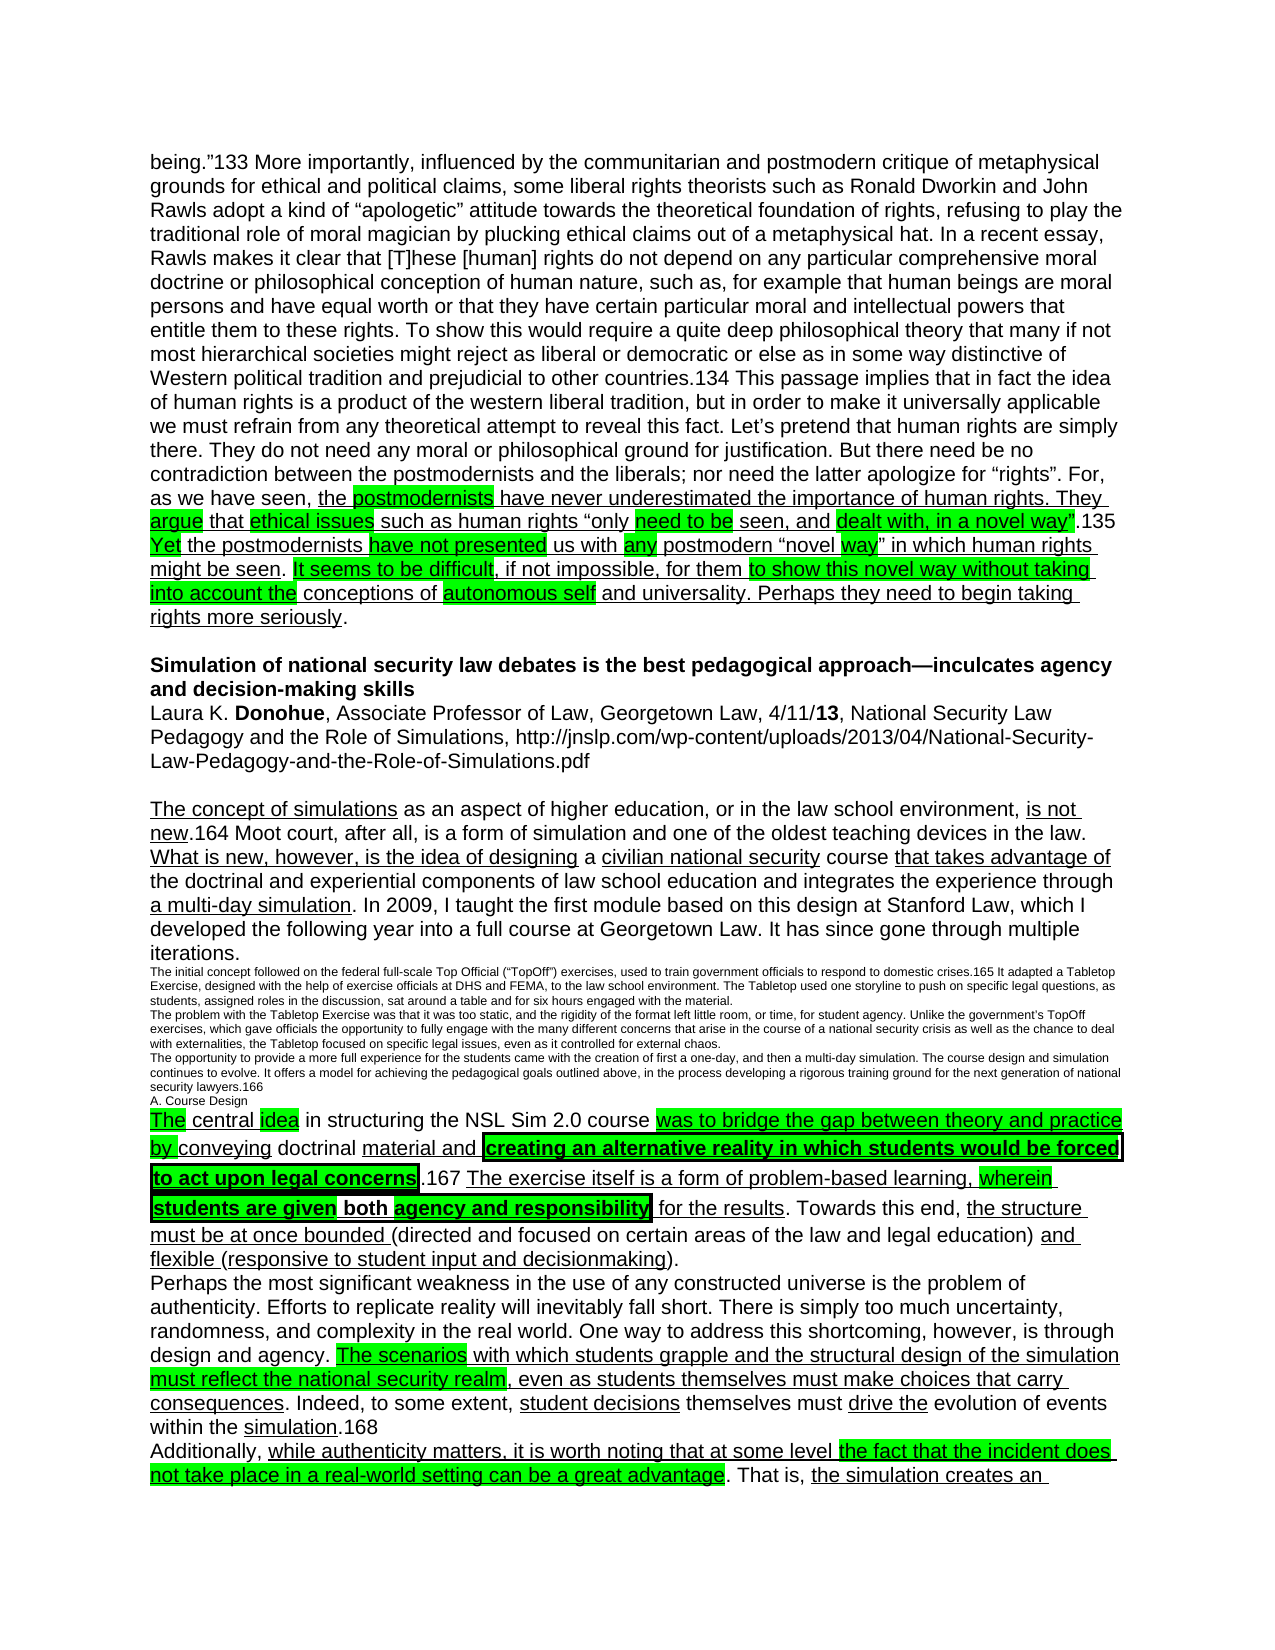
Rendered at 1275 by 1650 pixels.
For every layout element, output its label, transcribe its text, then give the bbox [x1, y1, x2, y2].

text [150, 150, 1125, 629]
text The opportunity to provide a more full experience for the students came with the creation of first a one-day, and then a multi-day simulation. The course design and simulation continues to evolve. It offers a model for achieving the pedagogical goals outlined above, in the process developing a rigorous training ground for the next generation of national security lawyers.166 [150, 1051, 1125, 1094]
text Perhaps the most significant weakness in the use of any constructed universe is the problem of authenticity. Efforts to replicate reality will inevitably fall short. There is simply too much uncertainty, randomness, and complexity in the real world. One way to address this shortcoming, however, is through design and agency. The scenarios with which students grapple and the structural design of the simulation must reflect the national security realm, even as students themselves must make choices that carry consequences. Indeed, to some extent, student decisions themselves must drive the evolution of events within the simulation.168 [150, 1271, 1125, 1438]
text The concept of simulations as an aspect of higher education, or in the law school environment, is not new.164 Moot court, after all, is a form of simulation and one of the oldest teaching devices in the law. What is new, however, is the idea of designing a civilian national security course that takes advantage of the doctrinal and experiential components of law school education and integrates the experience through a multi-day simulation. In 2009, I taught the first module based on this design at Stanford Law, which I developed the following year into a full course at Georgetown Law. It has since gone through multiple iterations. [150, 797, 1125, 964]
text A. Course Design [150, 1094, 1125, 1108]
text The initial concept followed on the federal full-scale Top Official (“TopOff”) exercises, used to train government officials to respond to domestic crises.165 It adapted a Tabletop Exercise, designed with the help of exercise officials at DHS and FEMA, to the law school environment. The Tabletop used one storyline to push on specific legal questions, as students, assigned roles in the discussion, sat around a table and for six hours engaged with the material. [150, 964, 1125, 1008]
text The central idea in structuring the NSL Sim 2.0 course was to bridge the gap between theory and practice by conveying doctrinal material and creating an alternative reality in which students would be forced to act upon legal concerns.167 The exercise itself is a form of problem-based learning, wherein students are given both agency and responsibility for the results. Towards this end, the structure must be at once bounded (directed and focused on certain areas of the law and legal education) and flexible (responsive to student input and decisionmaking). [150, 1108, 1125, 1271]
text Laura K. Donohue, Associate Professor of Law, Georgetown Law, 4/11/13, National Security Law Pedagogy and the Role of Simulations, http://jnslp.com/wp-content/uploads/2013/04/National-Security-Law-Pedagogy-and-the-Role-of-Simulations.pdf [150, 701, 1125, 773]
text The problem with the Tabletop Exercise was that it was too static, and the rigidity of the format left little room, or time, for student agency. Unlike the government’s TopOff exercises, which gave officials the opportunity to fully engage with the many different concerns that arise in the course of a national security crisis as well as the chance to deal with externalities, the Tabletop focused on specific legal issues, even as it controlled for external chaos. [150, 1008, 1125, 1051]
text Simulation of national security law debates is the best pedagogical approach—inculcates agency and decision-making skills [150, 653, 1125, 701]
